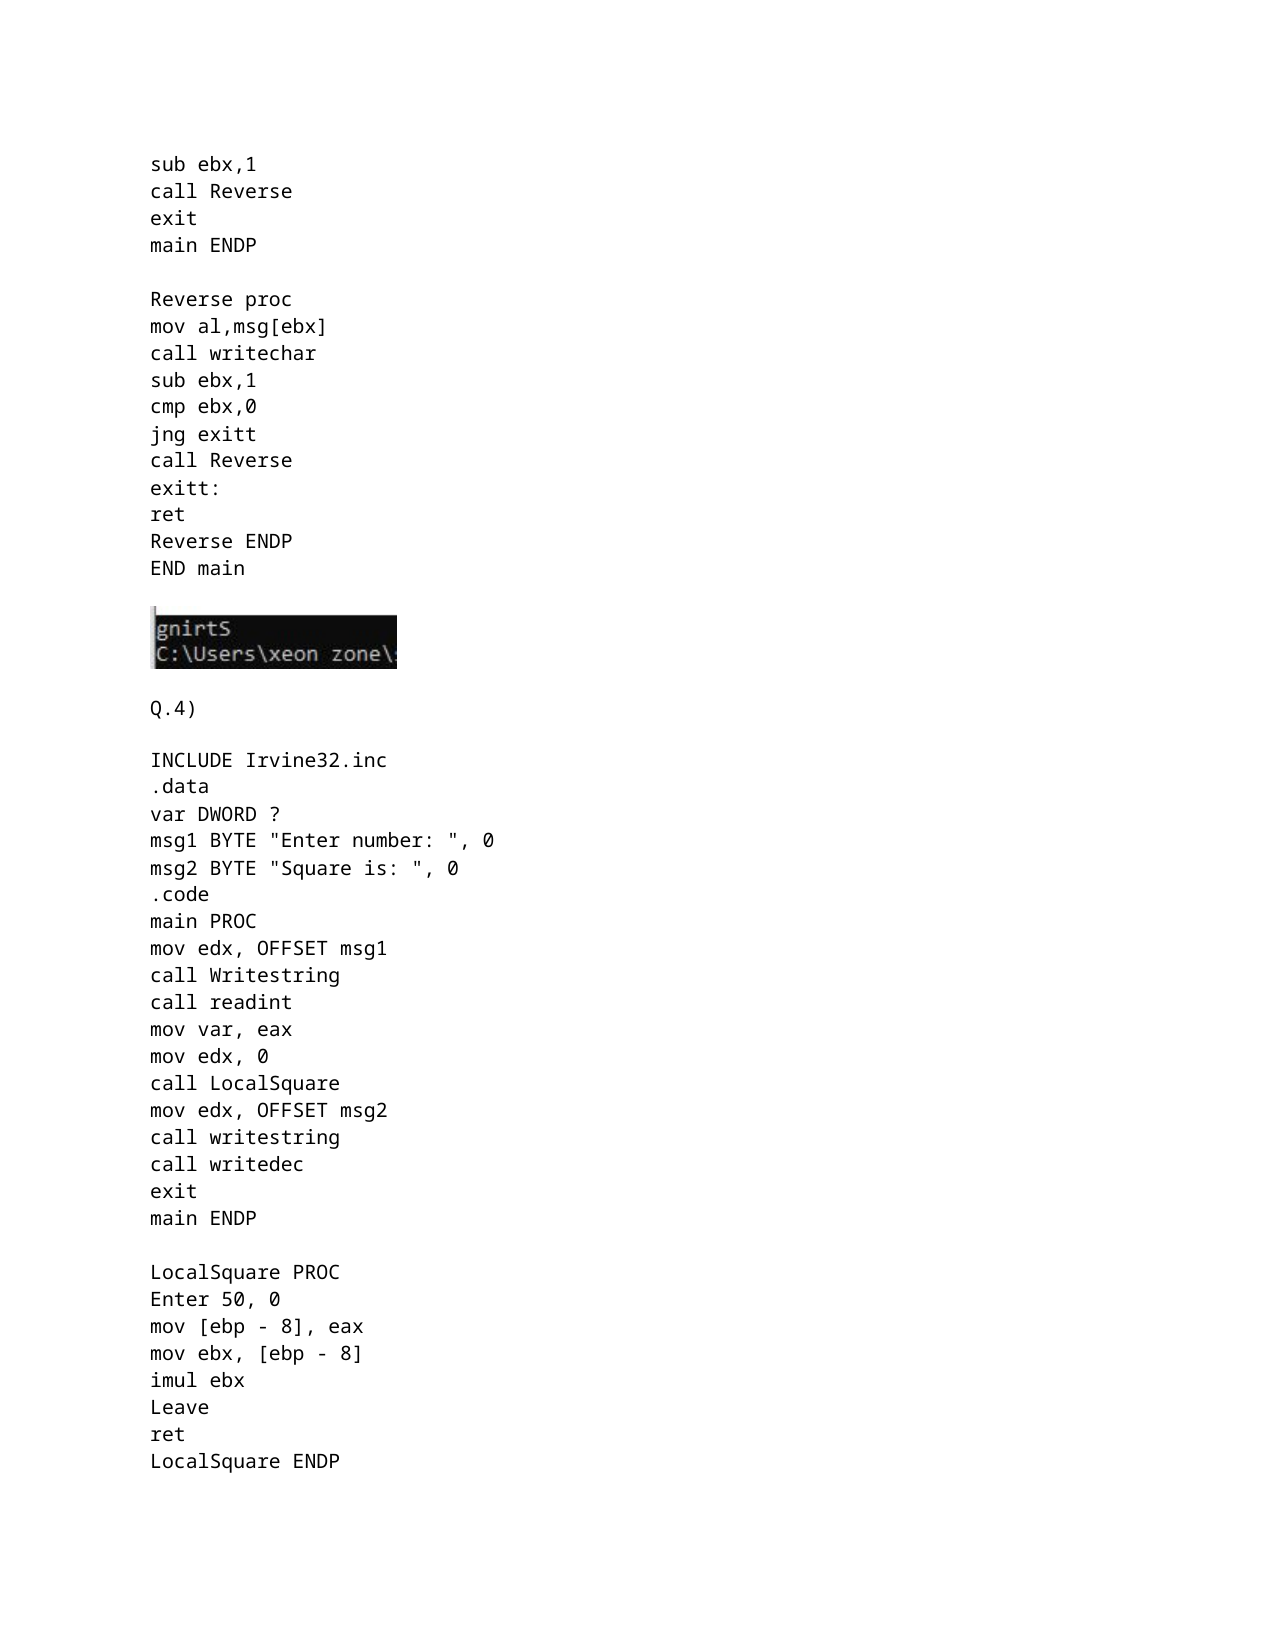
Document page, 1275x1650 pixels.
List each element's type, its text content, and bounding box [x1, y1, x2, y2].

text mov al,msg[ebx] [150, 312, 1125, 339]
text call readint [150, 989, 1125, 1016]
text END main [150, 555, 1125, 582]
text jng exitt [150, 420, 1125, 447]
text call Reverse [150, 447, 1125, 474]
text Reverse ENDP [150, 528, 1125, 555]
text Enter 50, 0 [150, 1285, 1125, 1312]
text Q.4) [150, 694, 1125, 721]
text LocalSquare ENDP [150, 1447, 1125, 1474]
text msg2 BYTE "Square is: ", 0 [150, 854, 1125, 881]
text sub ebx,1 [150, 366, 1125, 393]
text mov ebx, [ebp - 8] [150, 1339, 1125, 1366]
text exit [150, 1177, 1125, 1204]
text mov edx, OFFSET msg2 [150, 1097, 1125, 1123]
text call writedec [150, 1151, 1125, 1177]
text main PROC [150, 908, 1125, 935]
text LocalSquare PROC [150, 1258, 1125, 1285]
text msg1 BYTE "Enter number: ", 0 [150, 827, 1125, 854]
text main ENDP [150, 1204, 1125, 1231]
text mov [ebp - 8], eax [150, 1312, 1125, 1339]
text INCLUDE Irvine32.inc [150, 746, 1125, 773]
text call LocalSquare [150, 1069, 1125, 1097]
text exitt: [150, 474, 1125, 501]
text main ENDP [150, 231, 1125, 258]
text call writestring [150, 1123, 1125, 1151]
text Leave [150, 1393, 1125, 1420]
text exit [150, 204, 1125, 231]
text ret [150, 1420, 1125, 1447]
text call Reverse [150, 177, 1125, 204]
text mov var, eax [150, 1016, 1125, 1043]
text sub ebx,1 [150, 150, 1125, 177]
text mov edx, 0 [150, 1043, 1125, 1069]
text cmp ebx,0 [150, 393, 1125, 420]
text call writechar [150, 339, 1125, 366]
text .code [150, 881, 1125, 908]
text .data [150, 773, 1125, 800]
text ret [150, 501, 1125, 528]
text call Writestring [150, 962, 1125, 989]
text var DWORD ? [150, 800, 1125, 827]
text imul ebx [150, 1366, 1125, 1393]
picture [150, 606, 397, 669]
text Reverse proc [150, 285, 1125, 312]
text mov edx, OFFSET msg1 [150, 935, 1125, 962]
